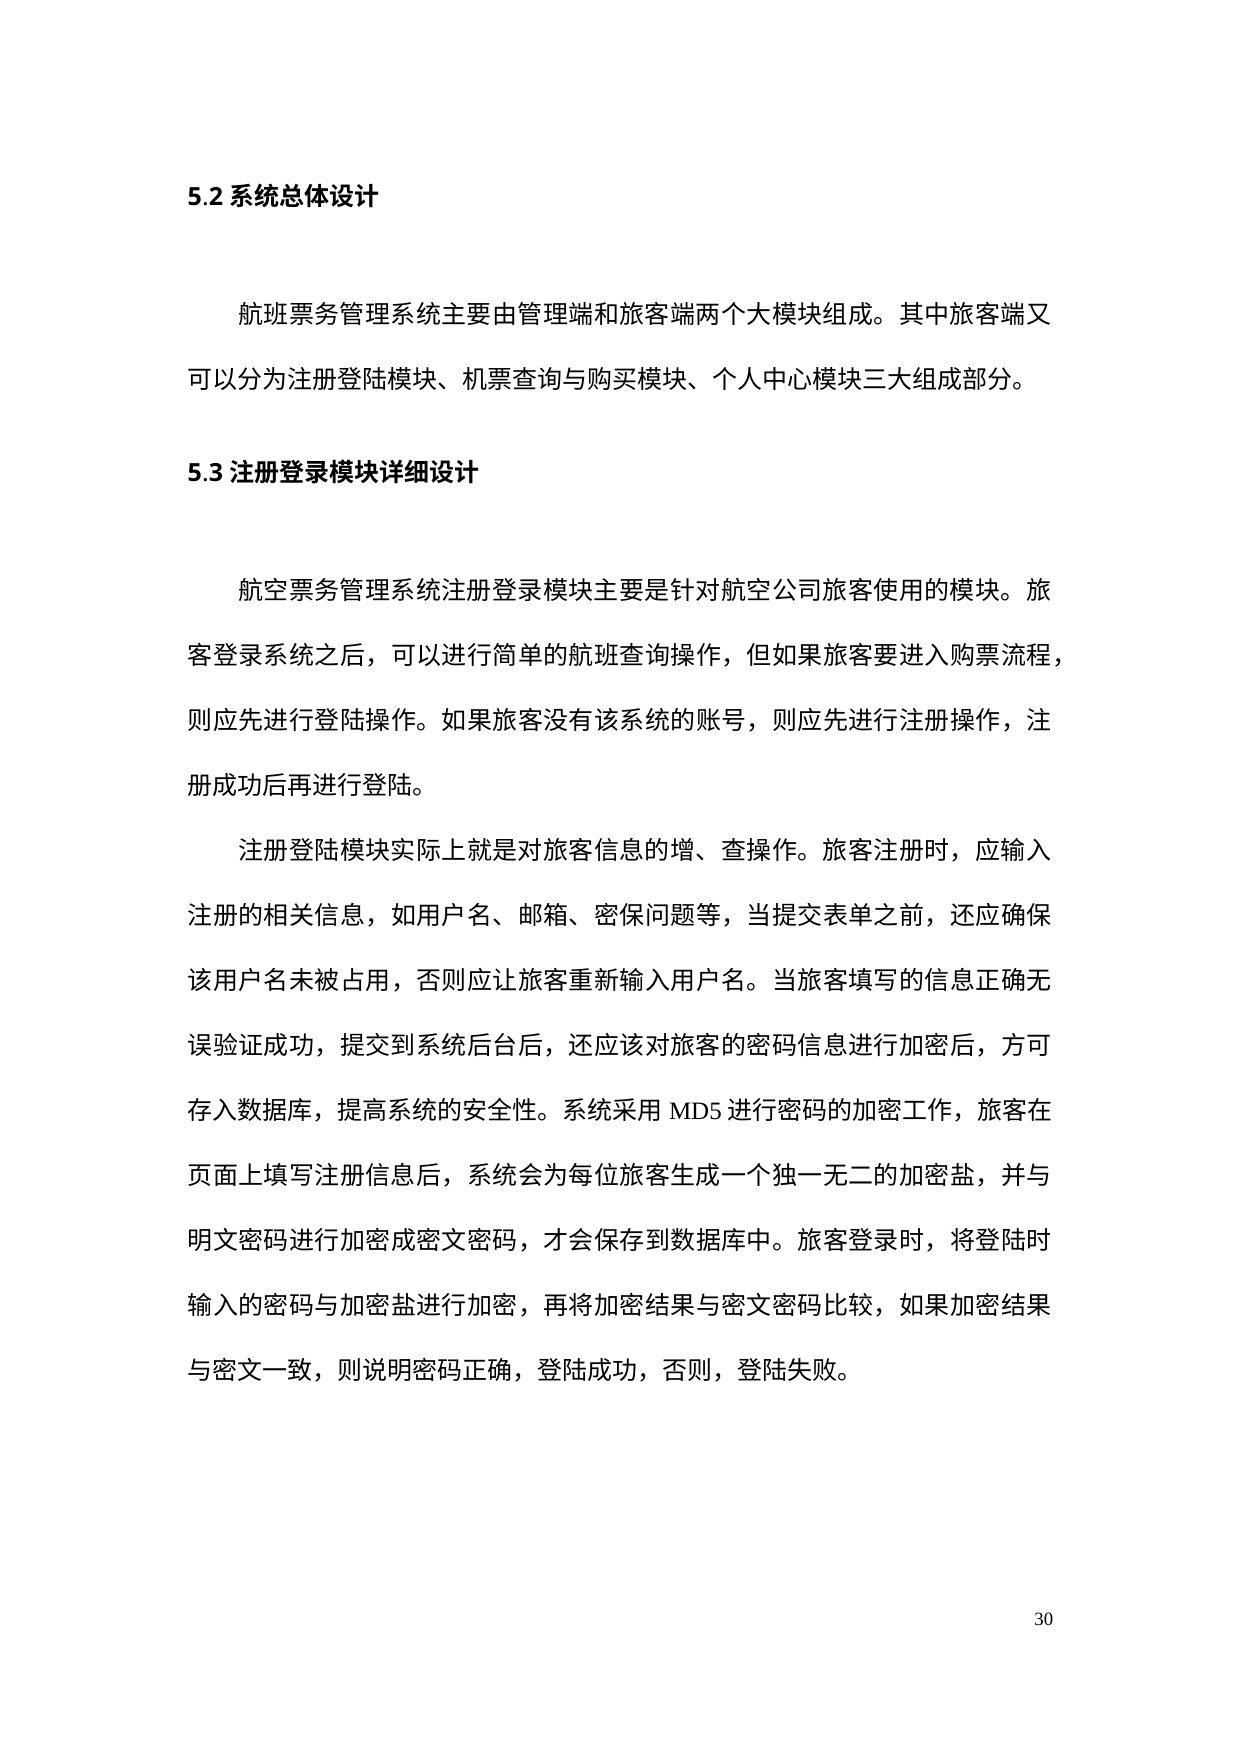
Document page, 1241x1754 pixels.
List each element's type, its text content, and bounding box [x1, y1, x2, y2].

list 注册登陆模块实际上就是对旅客信息的增、查操作。旅客注册时，应输入注册的相关信息，如用户名、邮箱、密保问题等，当提交表单之前，还应确保该用户名未被占用，否则应让旅客重新输入用户名。当旅客填写的信息正确无误验证成功，提交到系统后台后，还应该对旅客的密码信息进行加密后，方可存入数据库，提高系统的安全性。系统采用MD5进行密码的加密工作，旅客在页面上填写注册信息后，系统会为每位旅客生成一个独一无二的加密盐，并与明文密码进行加密成密文密码，才会保存到数据库中。旅客登录时，将登陆时输入的密码与加密盐进行加密，再将加密结果与密文密码比较，如果加密结果与密文一致，则说明密码正确，登陆成功，否则，登陆失败。 [187, 816, 1053, 1401]
subtitle 5.3 注册登录模块详细设计 [187, 438, 1053, 503]
list 航班票务管理系统主要由管理端和旅客端两个大模块组成。其中旅客端又可以分为注册登陆模块、机票查询与购买模块、个人中心模块三大组成部分。 [187, 281, 1053, 411]
list 航空票务管理系统注册登录模块主要是针对航空公司旅客使用的模块。旅客登录系统之后，可以进行简单的航班查询操作，但如果旅客要进入购票流程，则应先进行登陆操作。如果旅客没有该系统的账号，则应先进行注册操作，注册成功后再进行登陆。 [187, 556, 1053, 816]
subtitle 5.2 系统总体设计 [187, 162, 1053, 227]
